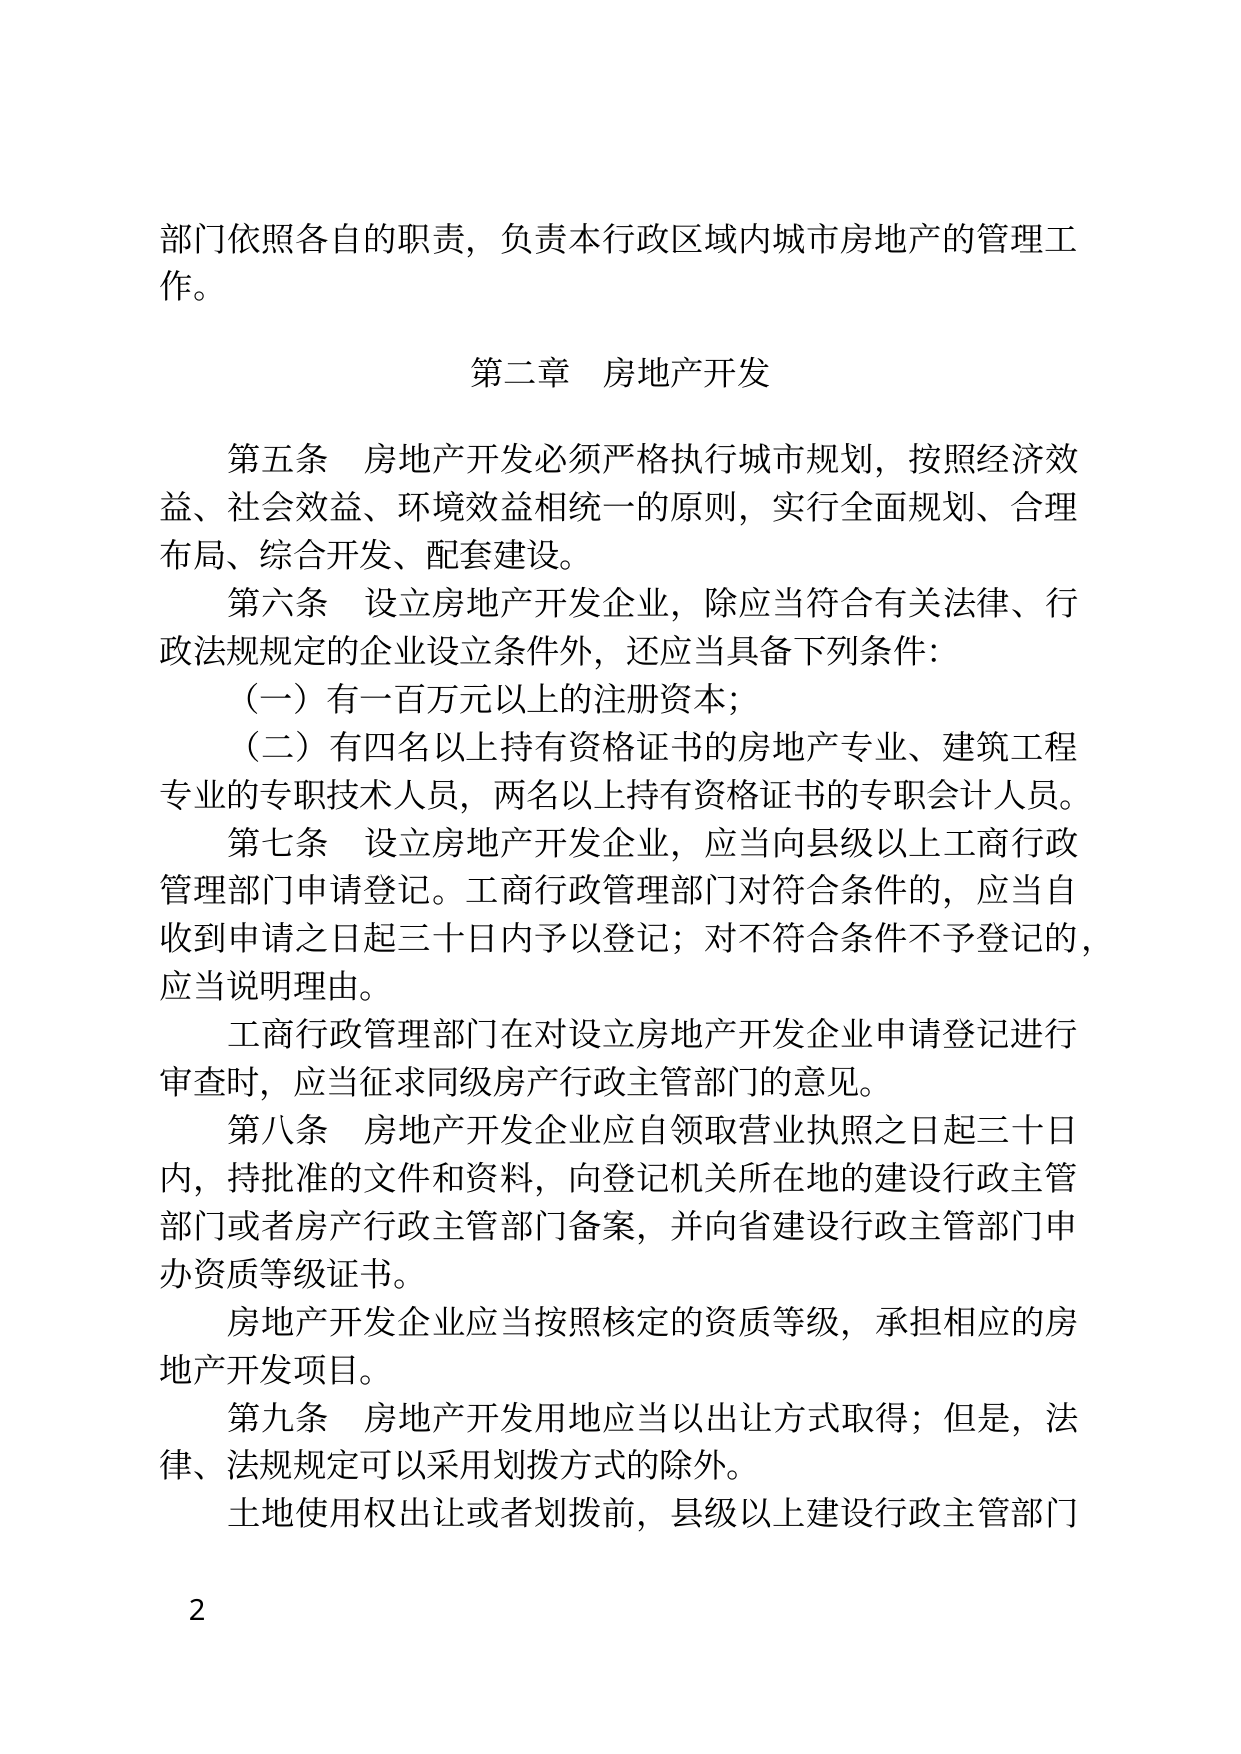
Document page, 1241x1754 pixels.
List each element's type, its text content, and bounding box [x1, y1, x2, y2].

text 房地产开发企业应当按照核定的资质等级，承担相应的房地产开发项目。 [159, 1296, 1081, 1392]
text （二）有四名以上持有资格证书的房地产专业、建筑工程专业的专职技术人员，两名以上持有资格证书的专职会计人员。 [159, 721, 1081, 817]
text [159, 1487, 1081, 1535]
text 第六条 设立房地产开发企业，除应当符合有关法律、行政法规规定的企业设立条件外，还应当具备下列条件： [159, 577, 1081, 673]
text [159, 213, 1081, 308]
text 第九条 房地产开发用地应当以出让方式取得；但是，法律、法规规定可以采用划拨方式的除外。 [159, 1392, 1081, 1487]
text 第七条 设立房地产开发企业，应当向县级以上工商行政管理部门申请登记。工商行政管理部门对符合条件的，应当自收到申请之日起三十日内予以登记；对不符合条件不予登记的，应当说明理由。 [159, 817, 1081, 1008]
text 工商行政管理部门在对设立房地产开发企业申请登记进行审查时，应当征求同级房产行政主管部门的意见。 [159, 1008, 1081, 1104]
text （一）有一百万元以上的注册资本； [159, 673, 1081, 721]
text 第八条 房地产开发企业应自领取营业执照之日起三十日内，持批准的文件和资料，向登记机关所在地的建设行政主管部门或者房产行政主管部门备案，并向省建设行政主管部门申办资质等级证书。 [159, 1104, 1081, 1296]
text 第五条 房地产开发必须严格执行城市规划，按照经济效益、社会效益、环境效益相统一的原则，实行全面规划、合理布局、综合开发、配套建设。 [159, 433, 1081, 577]
text 第二章 房地产开发 [159, 347, 1081, 395]
